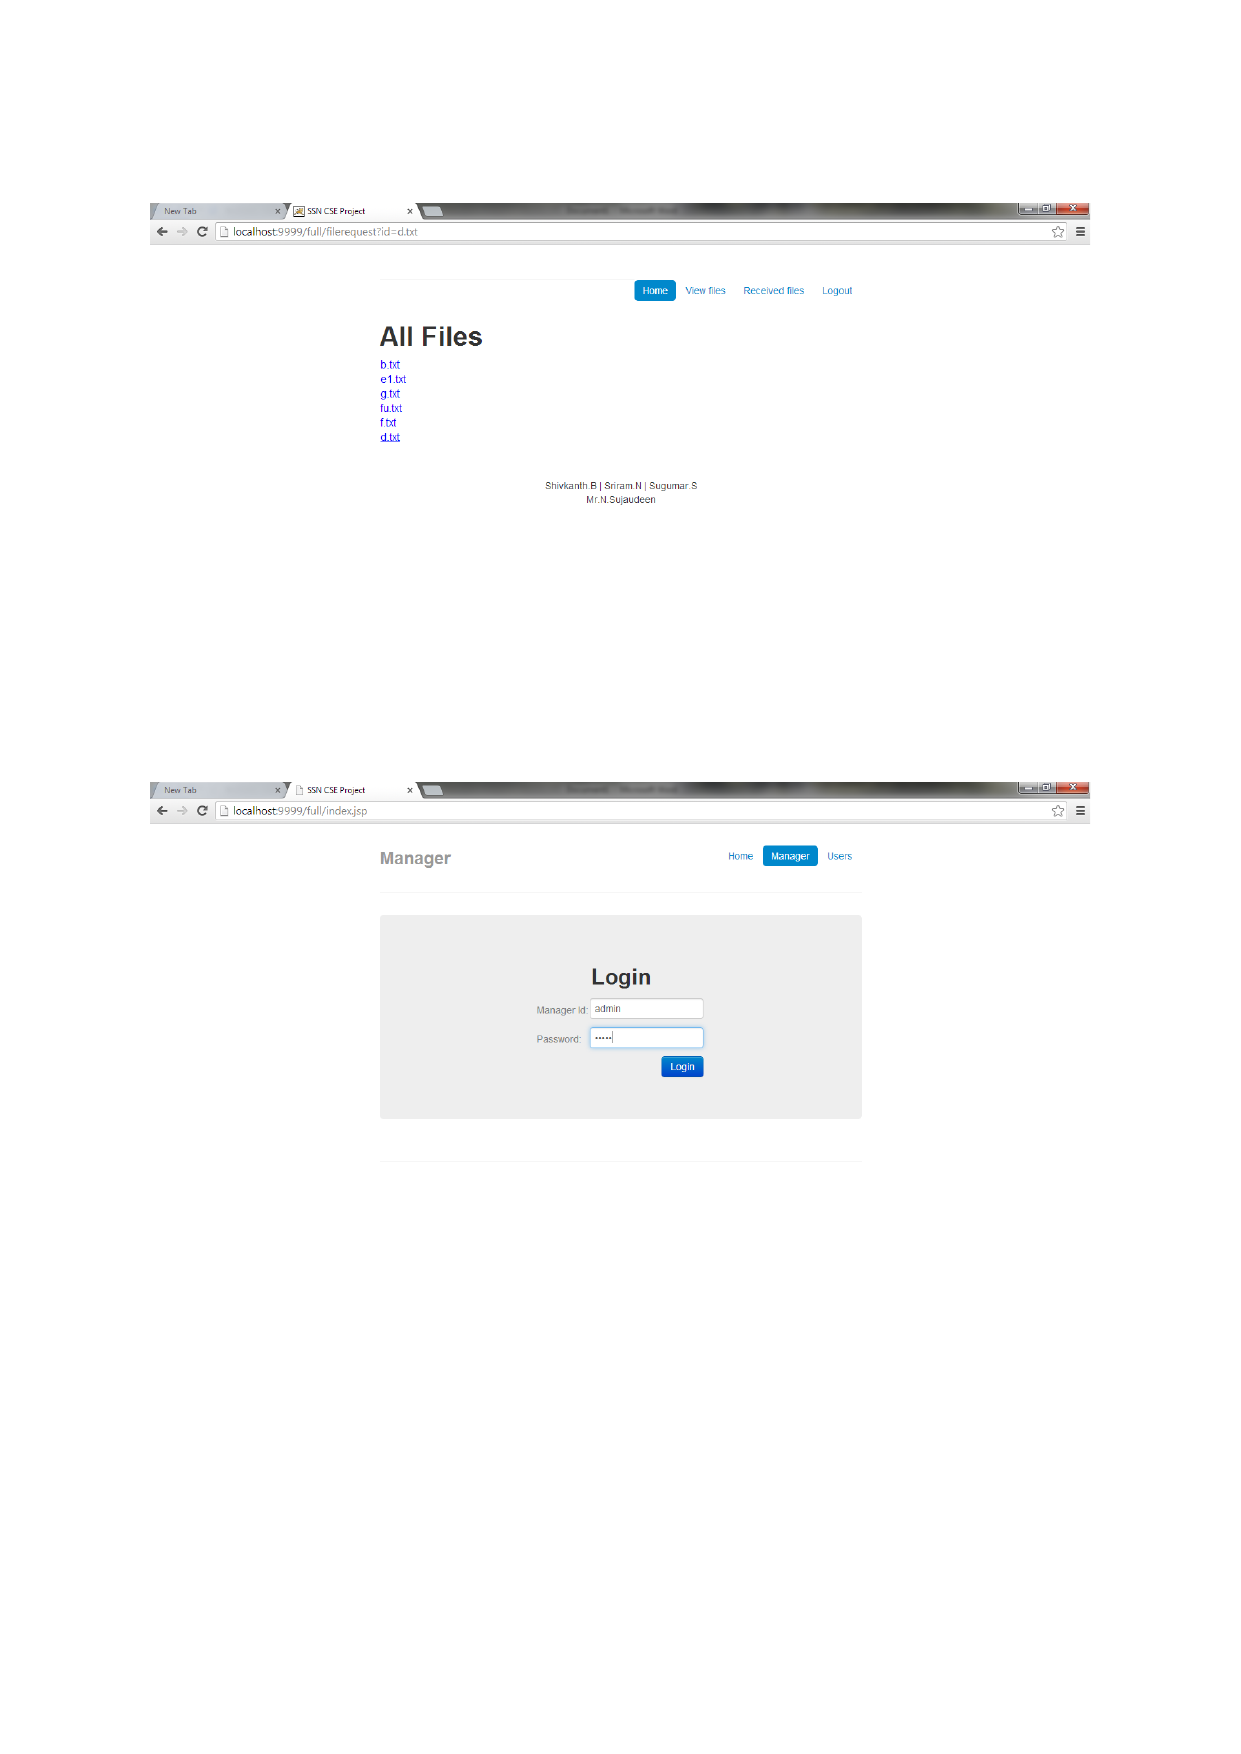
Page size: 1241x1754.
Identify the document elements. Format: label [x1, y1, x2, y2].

picture [150, 782, 1091, 1284]
picture [150, 203, 1091, 704]
